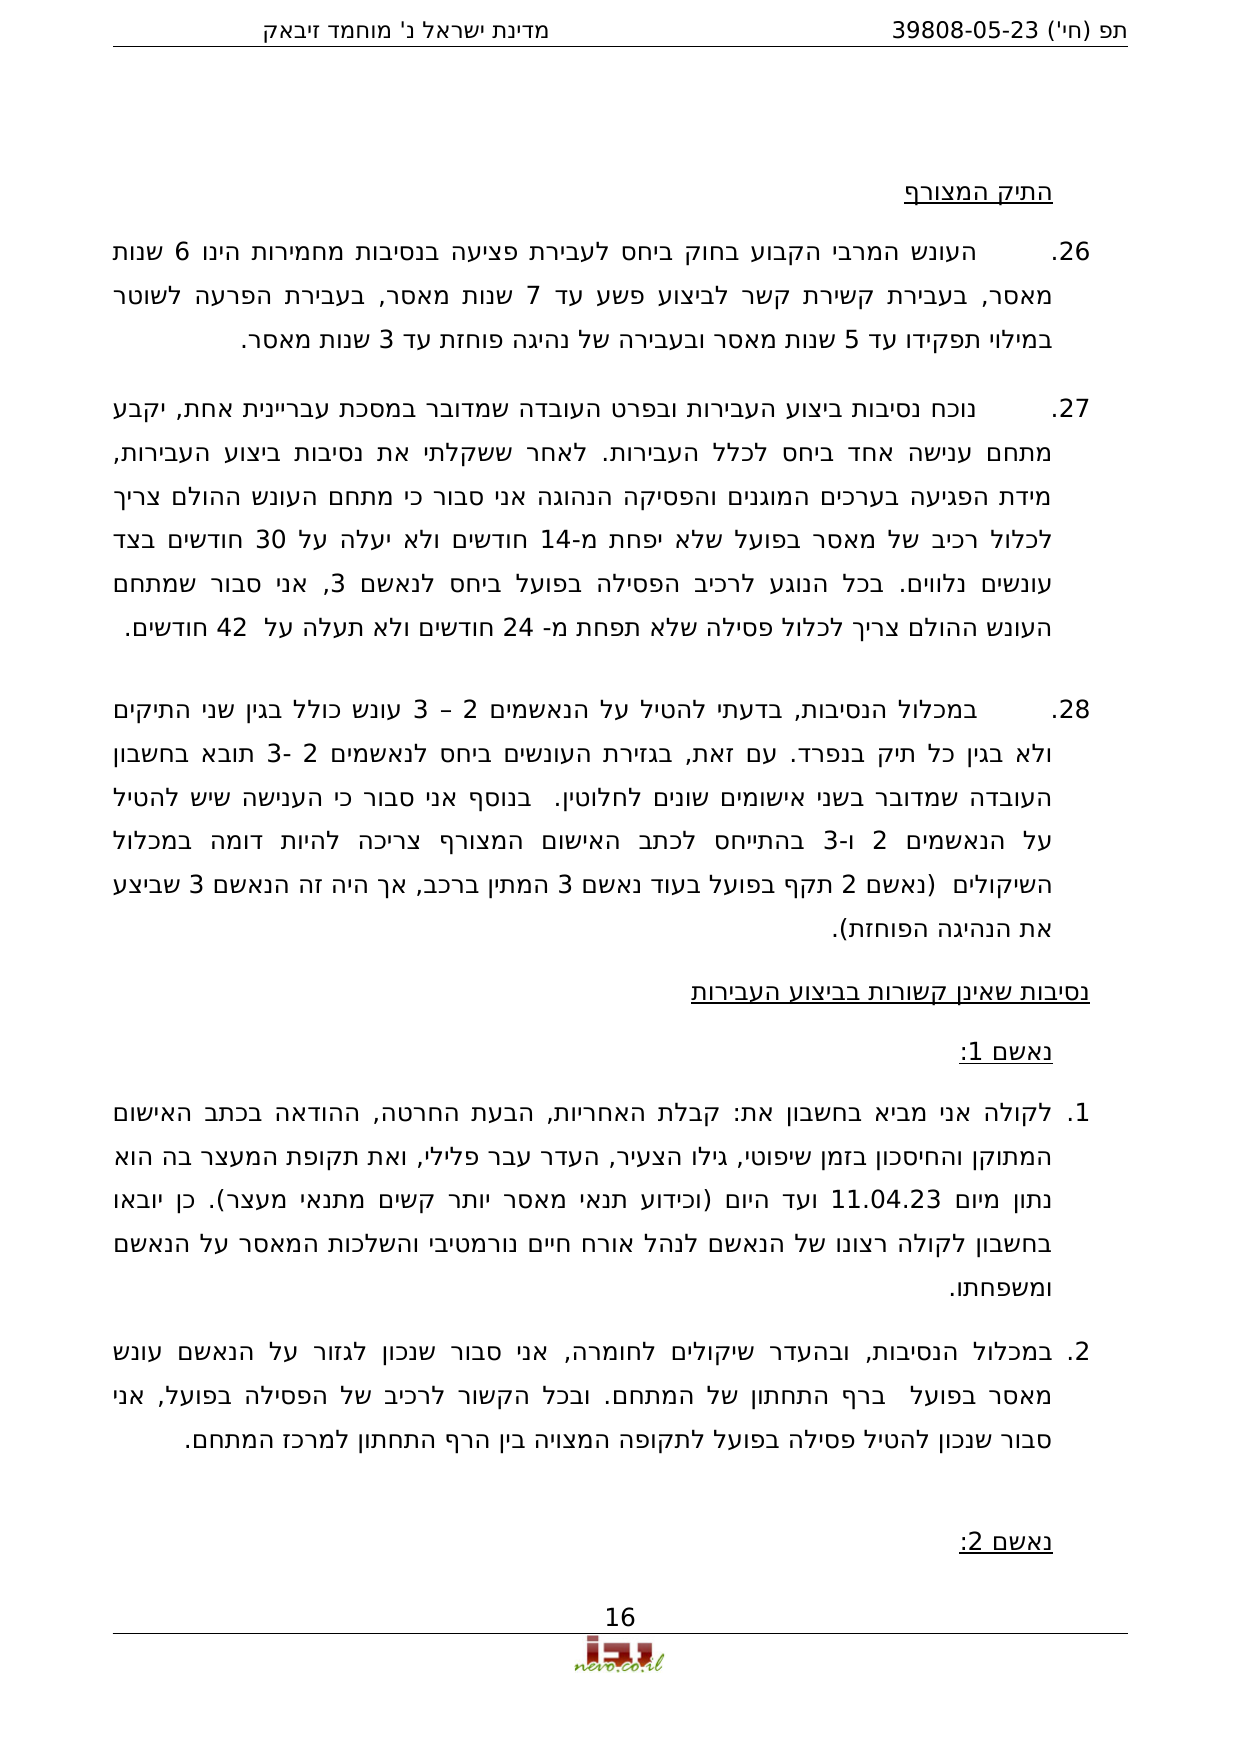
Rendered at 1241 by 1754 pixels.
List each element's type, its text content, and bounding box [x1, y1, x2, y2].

list לקולה אני מביא בחשבון את: קבלת האחריות, הבעת החרטה, ההודאה בכתב האישום המתוקן והחיסכון בזמן שיפוטי, גילו הצעיר, העדר עבר פלילי, ואת תקופת המעצר בה הוא נתון מיום 11.04.23 ועד היום (וכידוע תנאי מאסר יותר קשים מתנאי מעצר). כן יובאו בחשבון לקולה רצונו של הנאשם לנהל אורח חיים נורמטיבי והשלכות המאסר על הנאשם ומשפחתו. [112, 1098, 1090, 1302]
list במכלול הנסיבות, בדעתי להטיל על הנאשמים 2 – 3 עונש כולל בגין שני התיקים ולא בגין כל תיק בנפרד. עם זאת, בגזירת העונשים ביחס לנאשמים 2 -3 תובא בחשבון העובדה שמדובר בשני אישומים שונים לחלוטין. בנוסף אני סבור כי הענישה שיש להטיל על הנאשמים 2 ו-3 בהתייחס לכתב האישום המצורף צריכה להיות דומה במכלול השיקולים (נאשם 2 תקף בפועל בעוד נאשם 3 המתין ברכב, אך היה זה הנאשם 3 שביצע את הנהיגה הפוחזת). [112, 695, 1090, 943]
text נאשם 2: [112, 1527, 1128, 1556]
text נסיבות שאינן קשורות בביצוע העבירות [112, 977, 1128, 1006]
picture [574, 1635, 666, 1673]
text נאשם 1: [112, 1038, 1128, 1067]
list במכלול הנסיבות, ובהעדר שיקולים לחומרה, אני סבור שנכון לגזור על הנאשם עונש מאסר בפועל ברף התחתון של המתחם. ובכל הקשור לרכיב של הפסילה בפועל, אני סבור שנכון להטיל פסילה בפועל לתקופה המצויה בין הרף התחתון למרכז המתחם. [112, 1338, 1090, 1454]
text התיק המצורף [112, 177, 1128, 206]
list העונש המרבי הקבוע בחוק ביחס לעבירת פציעה בנסיבות מחמירות הינו 6 שנות מאסר, בעבירת קשירת קשר לביצוע פשע עד 7 שנות מאסר, בעבירת הפרעה לשוטר במילוי תפקידו עד 5 שנות מאסר ובעבירה של נהיגה פוחזת עד 3 שנות מאסר. [112, 238, 1090, 354]
list נוכח נסיבות ביצוע העבירות ובפרט העובדה שמדובר במסכת עבריינית אחת, יקבע מתחם ענישה אחד ביחס לכלל העבירות. לאחר ששקלתי את נסיבות ביצוע העבירות, מידת הפגיעה בערכים המוגנים והפסיקה הנהוגה אני סבור כי מתחם העונש ההולם צריך לכלול רכיב של מאסר בפועל שלא יפחת מ-14 חודשים ולא יעלה על 30 חודשים בצד עונשים נלווים. בכל הנוגע לרכיב הפסילה בפועל ביחס לנאשם 3, אני סבור שמתחם העונש ההולם צריך לכלול פסילה שלא תפחת מ- 24 חודשים ולא תעלה על 42 חודשים. [112, 394, 1090, 642]
